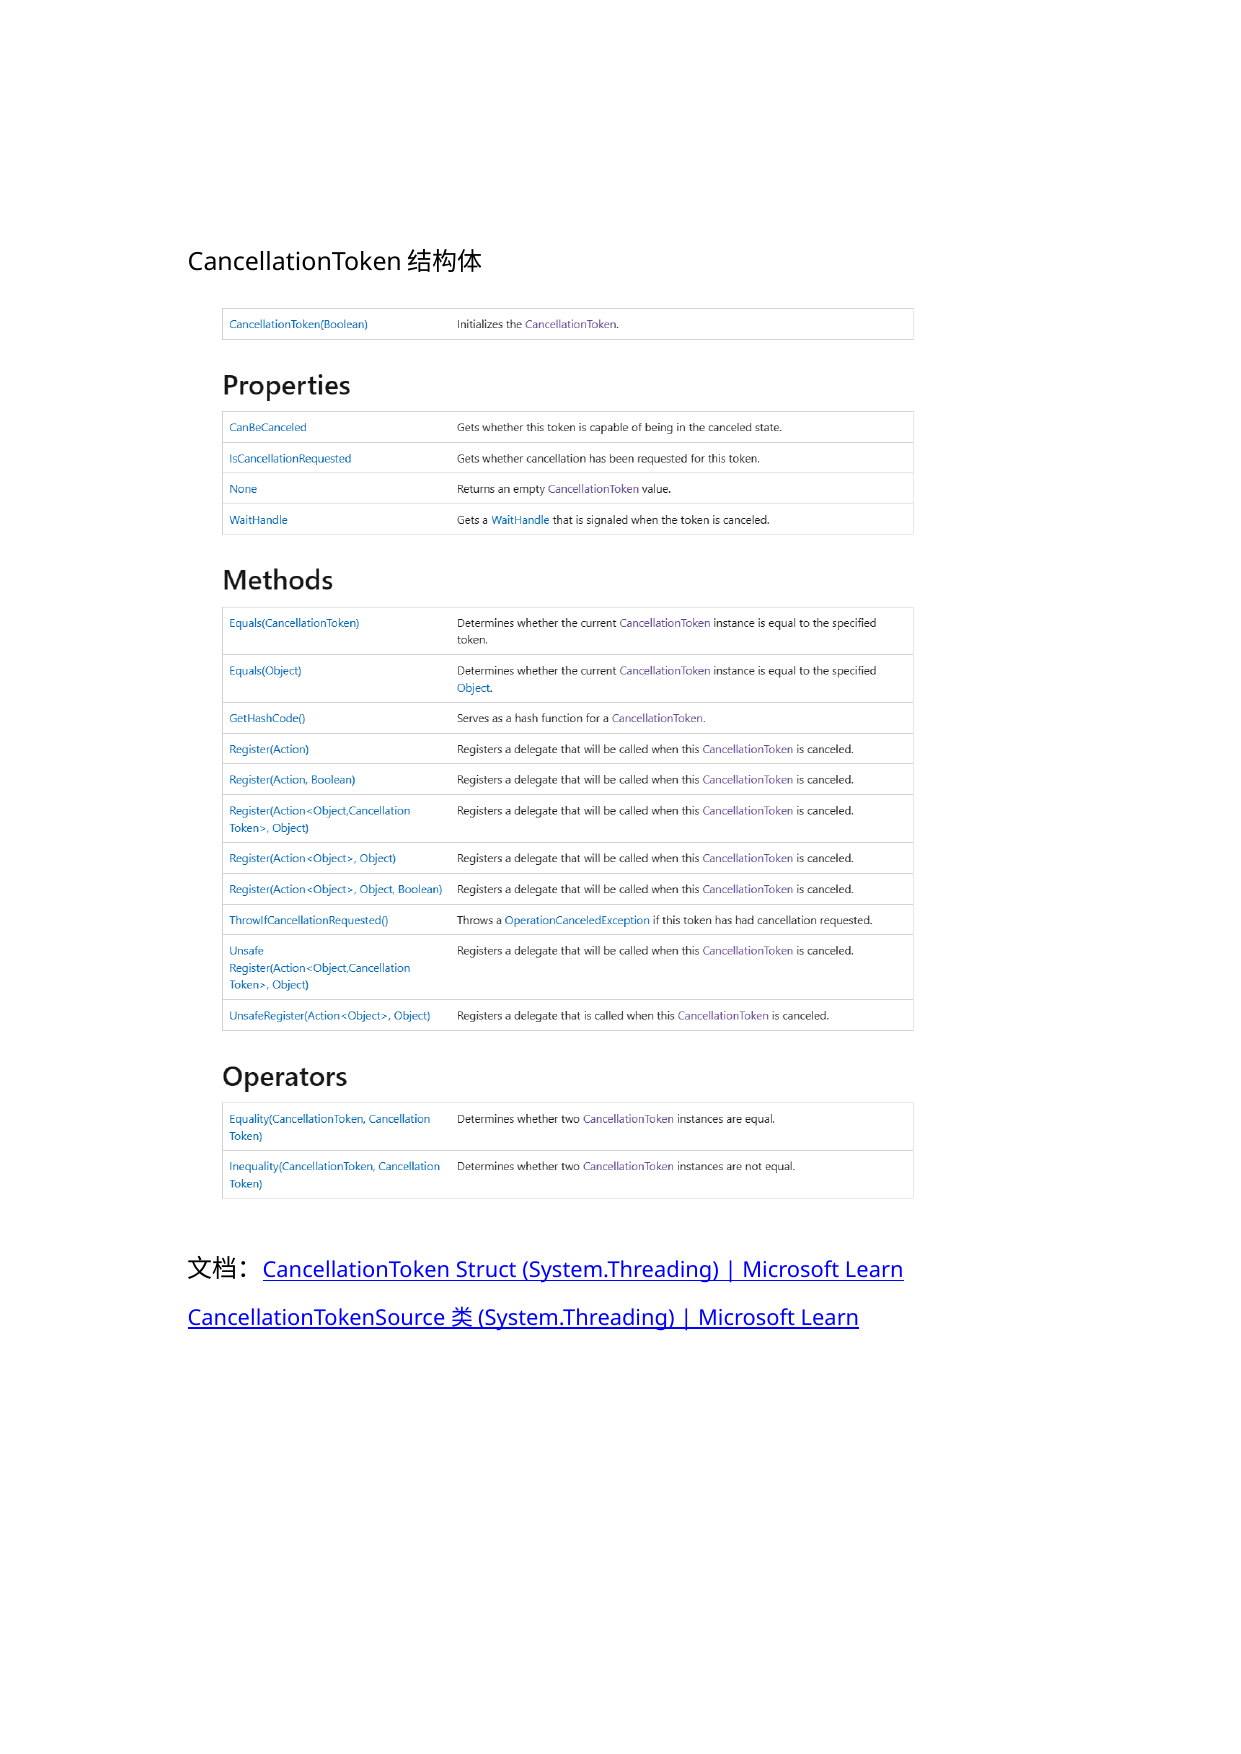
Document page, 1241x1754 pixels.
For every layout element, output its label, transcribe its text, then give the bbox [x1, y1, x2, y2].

text CancellationTokenSource 类 (System.Threading) | Microsoft Learn [187, 1299, 1053, 1332]
text 文档：CancellationToken Struct (System.Threading) | Microsoft Learn [187, 1234, 1053, 1299]
text CancellationToken结构体 [187, 227, 1053, 292]
picture [187, 292, 1053, 1206]
